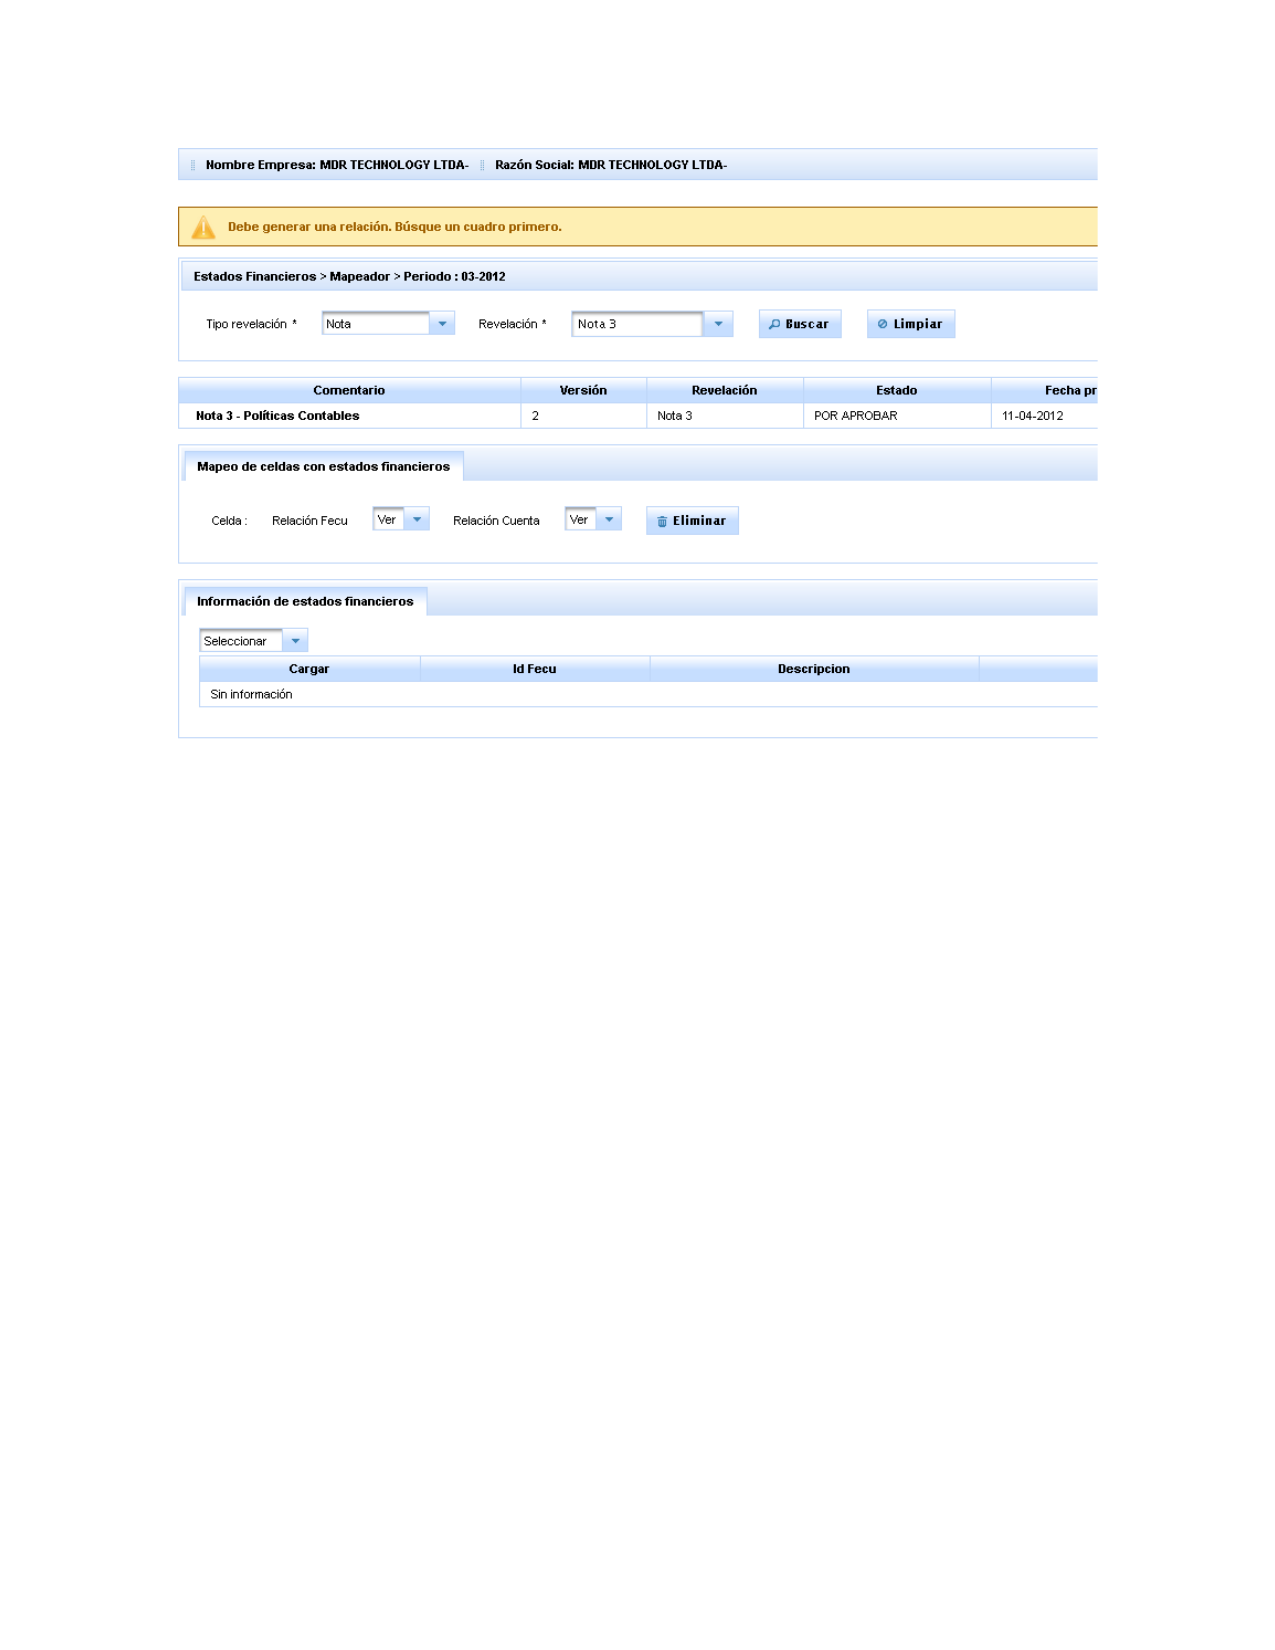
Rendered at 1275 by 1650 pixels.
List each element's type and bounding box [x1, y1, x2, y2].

picture [177, 147, 1098, 777]
